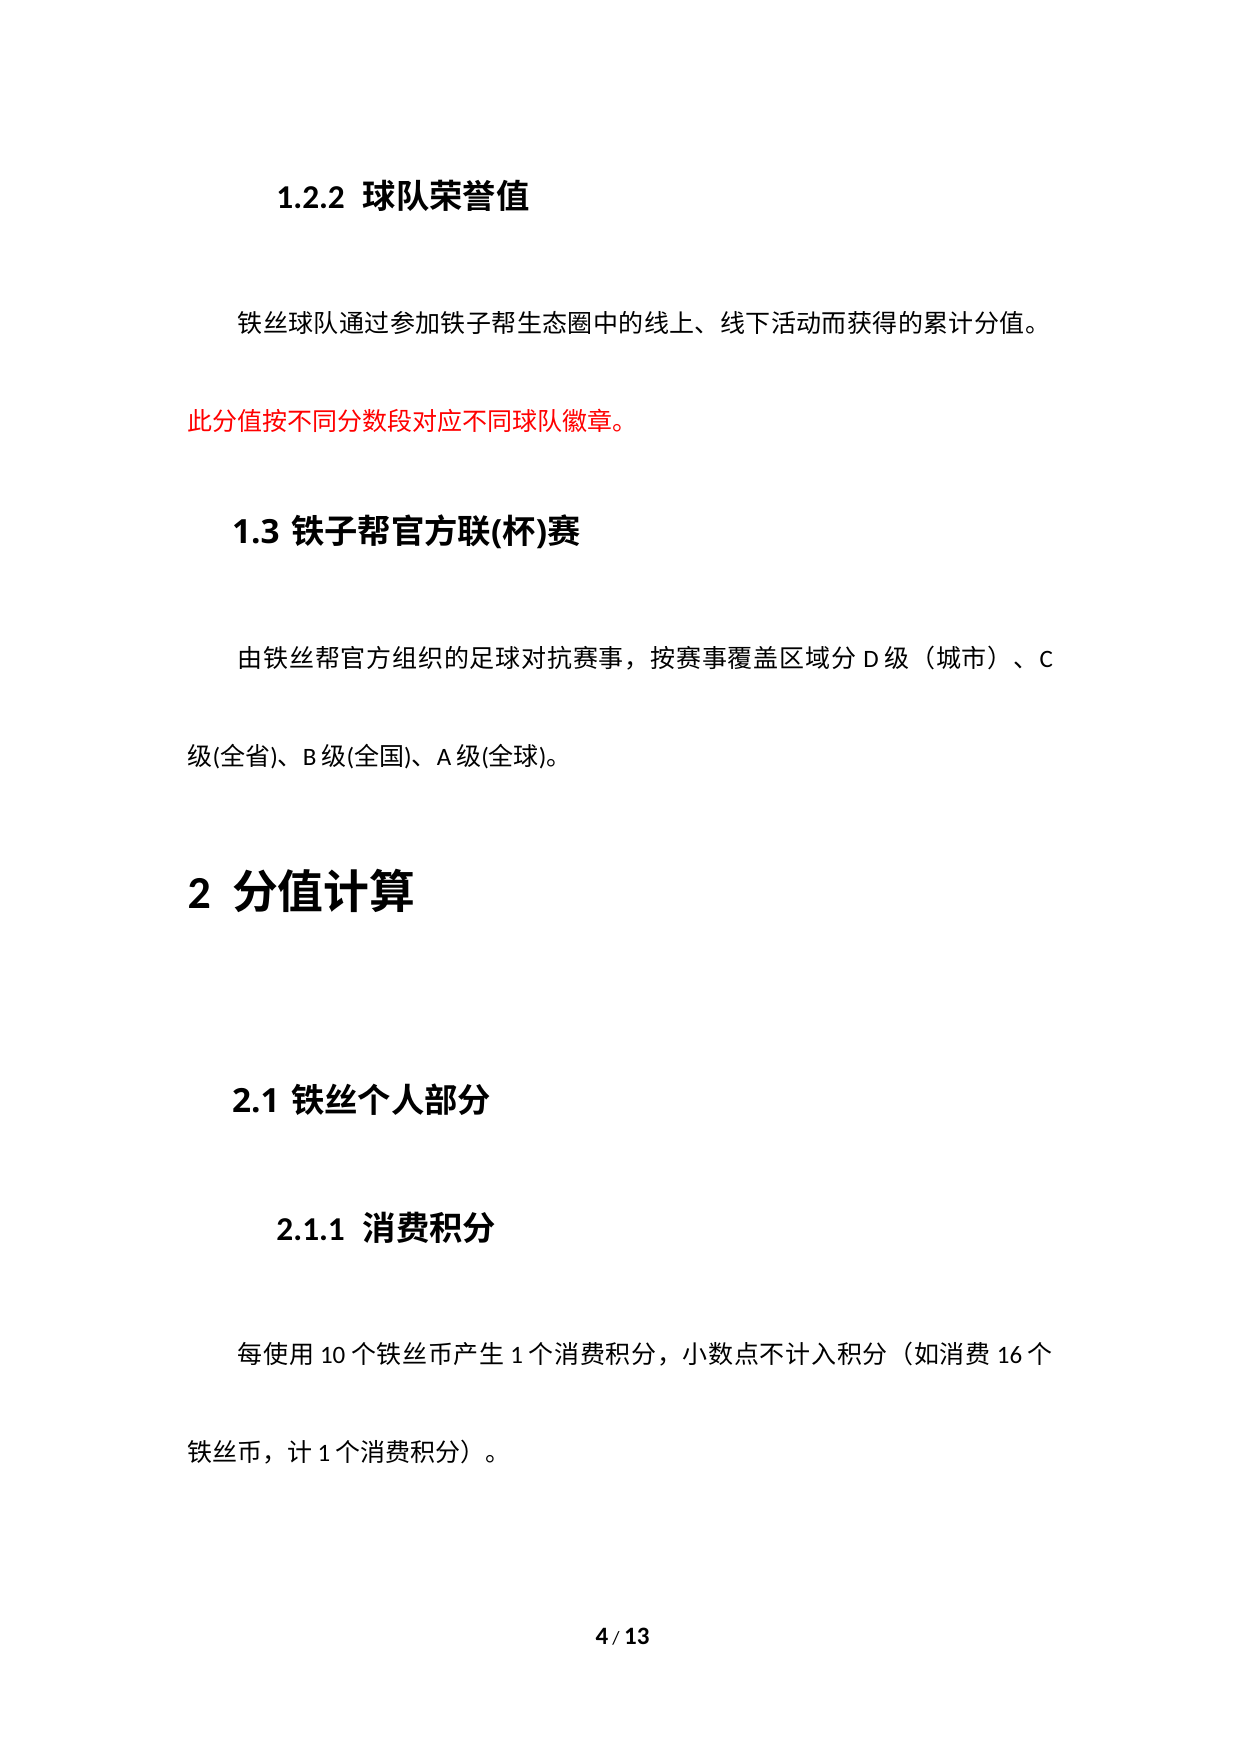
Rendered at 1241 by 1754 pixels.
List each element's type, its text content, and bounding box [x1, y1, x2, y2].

subtitle 球队荣誉值 [276, 162, 1053, 227]
text 铁丝球队通过参加铁子帮生态圈中的线上、线下活动而获得的累计分值。此分值按不同分数段对应不同球队徽章。 [187, 289, 1053, 452]
subtitle 消费积分 [276, 1193, 1053, 1258]
subtitle 铁子帮官方联(杯)赛 [232, 497, 1053, 562]
text 由铁丝帮官方组织的足球对抗赛事，按赛事覆盖区域分D级（城市）、C级(全省)、B级(全国)、A级(全球)。 [187, 624, 1053, 787]
subtitle 分值计算 [187, 840, 1053, 938]
subtitle 铁丝个人部分 [232, 1066, 1053, 1131]
text 每使用10个铁丝币产生1个消费积分，小数点不计入积分（如消费16个铁丝币，计1个消费积分）。 [187, 1320, 1053, 1483]
